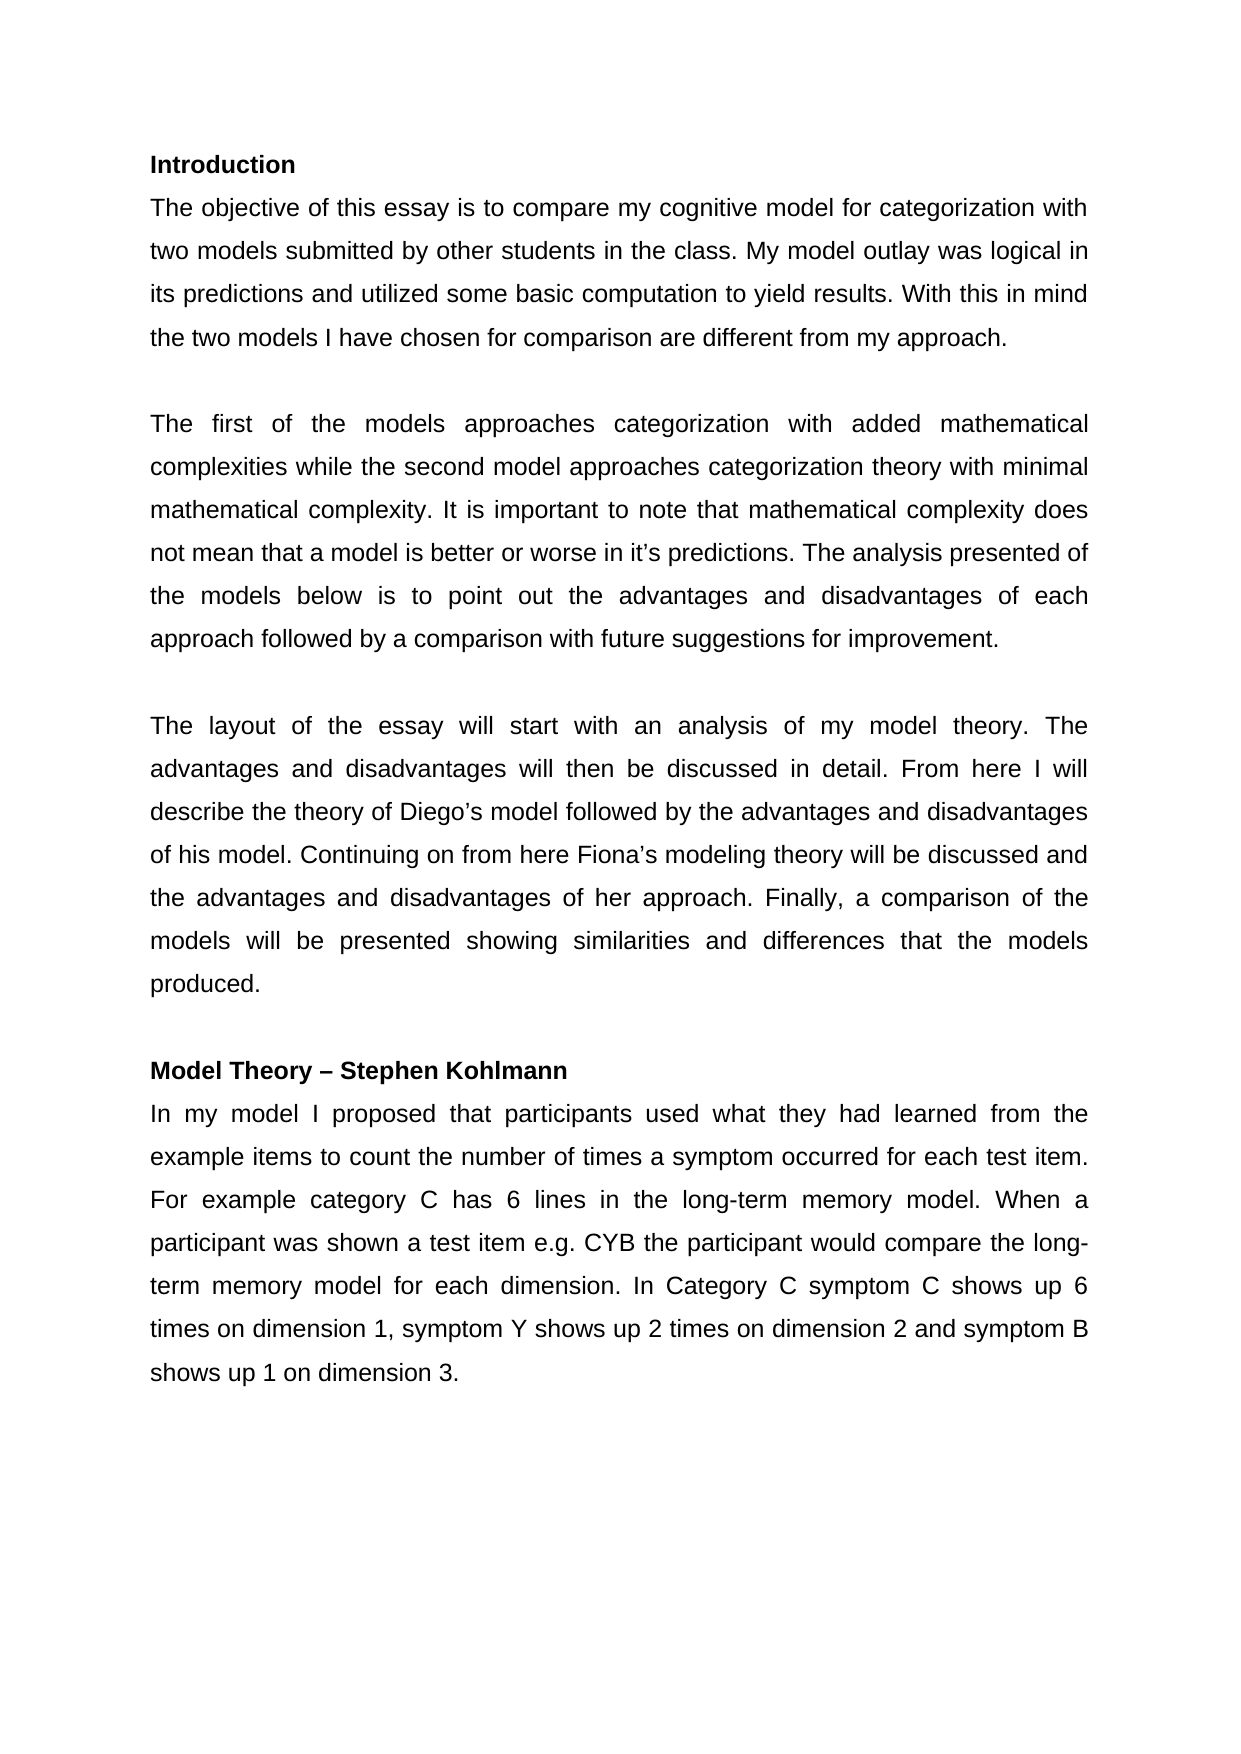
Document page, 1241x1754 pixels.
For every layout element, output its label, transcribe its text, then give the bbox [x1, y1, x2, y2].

text Model Theory – Stephen Kohlmann [150, 1056, 1090, 1084]
text In my model I proposed that participants used what they had learned from the example items to count the number of times a symptom occurred for each test item. For example category C has 6 lines in the long-term memory model. When a participant was shown a test item e.g. CYB the participant would compare the long-term memory model for each dimension. In Category C symptom C shows up 6 times on dimension 1, symptom Y shows up 2 times on dimension 2 and symptom B shows up 1 on dimension 3. [150, 1099, 1090, 1386]
text The first of the models approaches categorization with added mathematical complexities while the second model approaches categorization theory with minimal mathematical complexity. It is important to note that mathematical complexity does not mean that a model is better or worse in it’s predictions. The analysis presented of the models below is to point out the advantages and disadvantages of each approach followed by a comparison with future suggestions for improvement. [150, 409, 1090, 653]
text The layout of the essay will start with an analysis of my model theory. The advantages and disadvantages will then be discussed in detail. From here I will describe the theory of Diego’s model followed by the advantages and disadvantages of his model. Continuing on from here Fiona’s modeling theory will be discussed and the advantages and disadvantages of her approach. Finally, a comparison of the models will be presented showing similarities and differences that the models produced. [150, 711, 1090, 998]
text Introduction [150, 150, 1090, 179]
text The objective of this essay is to compare my cognitive model for categorization with two models submitted by other students in the class. My model outlay was logical in its predictions and utilized some basic computation to yield results. With this in mind the two models I have chosen for comparison are different from my approach. [150, 193, 1090, 351]
